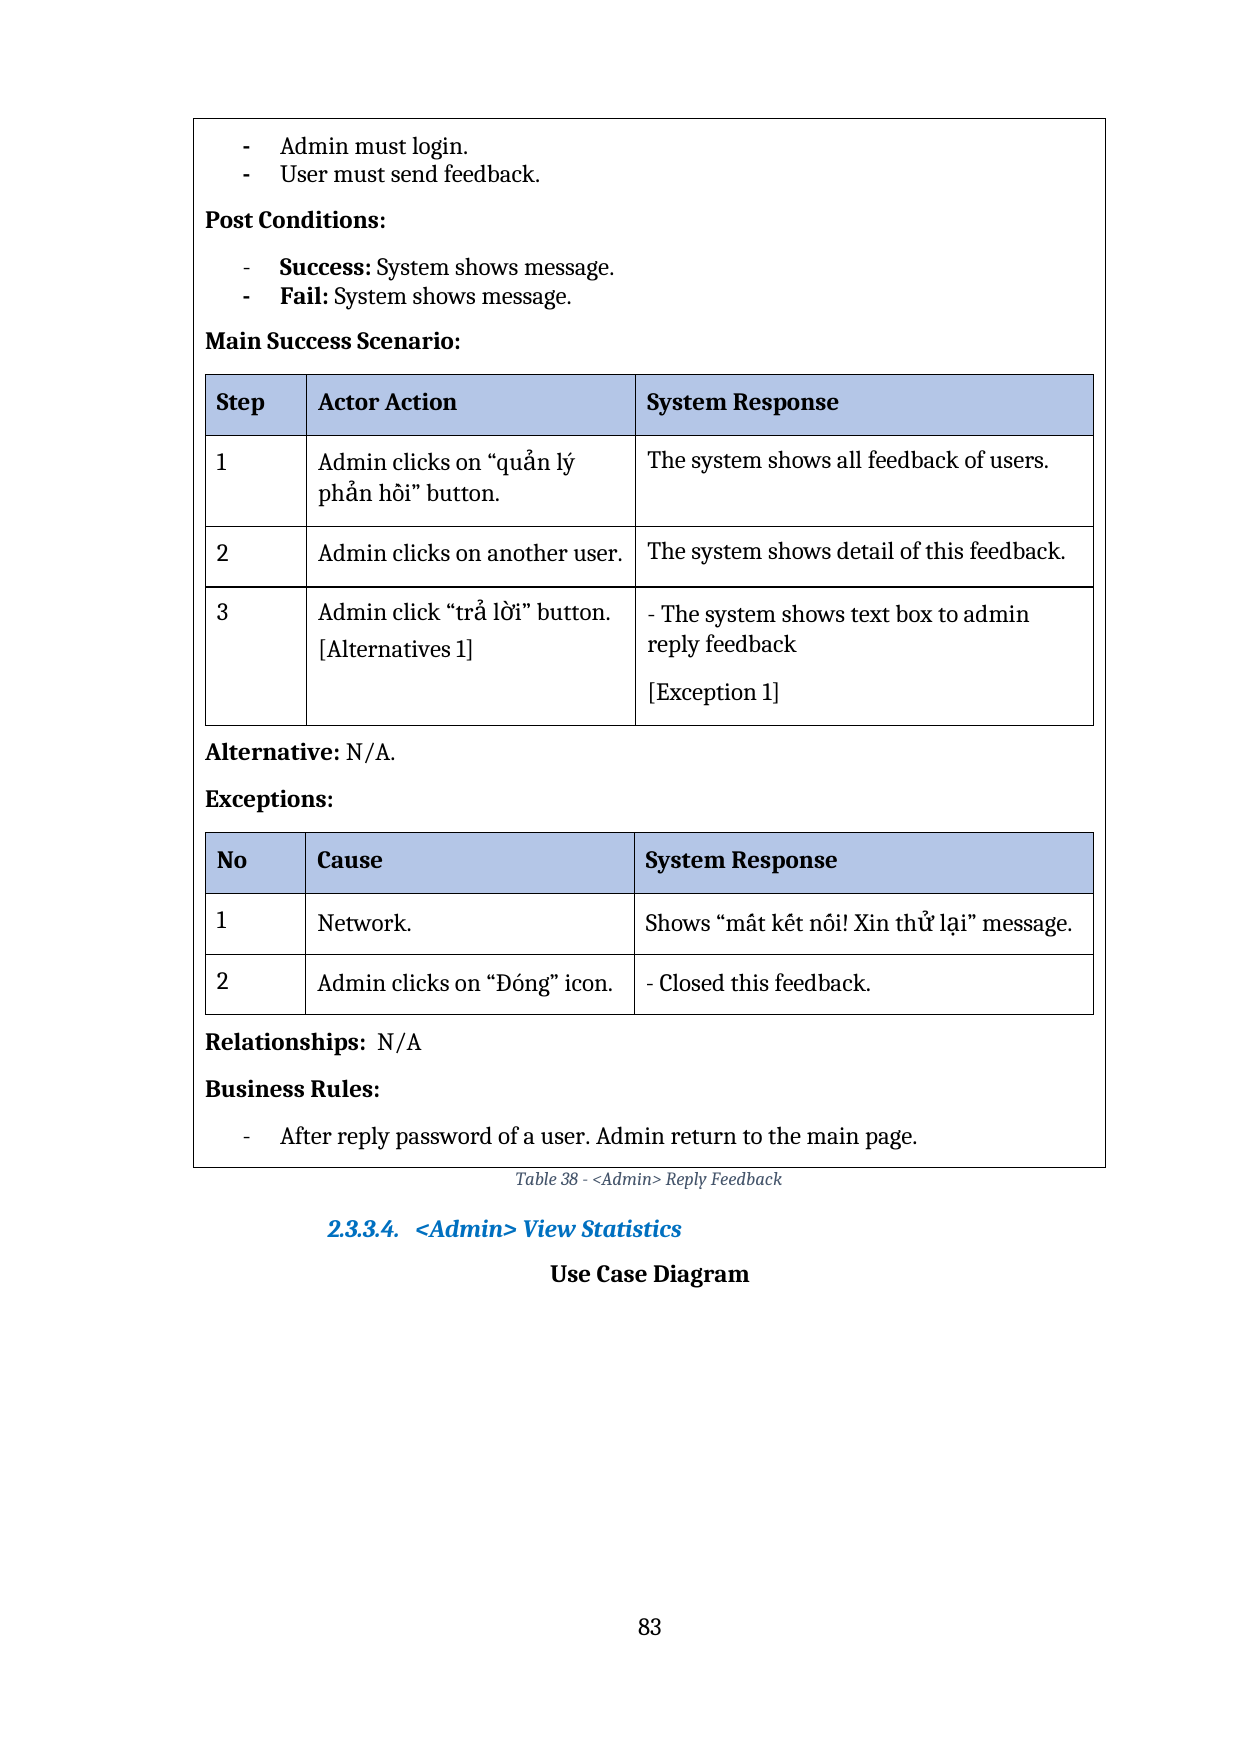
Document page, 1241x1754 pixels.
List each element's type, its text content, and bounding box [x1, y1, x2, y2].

text Table 38 - <Admin> Reply Feedback [177, 1168, 1122, 1190]
text Use Case Diagram [177, 1260, 1122, 1289]
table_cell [194, 119, 1105, 1167]
subtitle <Admin> View Statistics [327, 1215, 1122, 1244]
